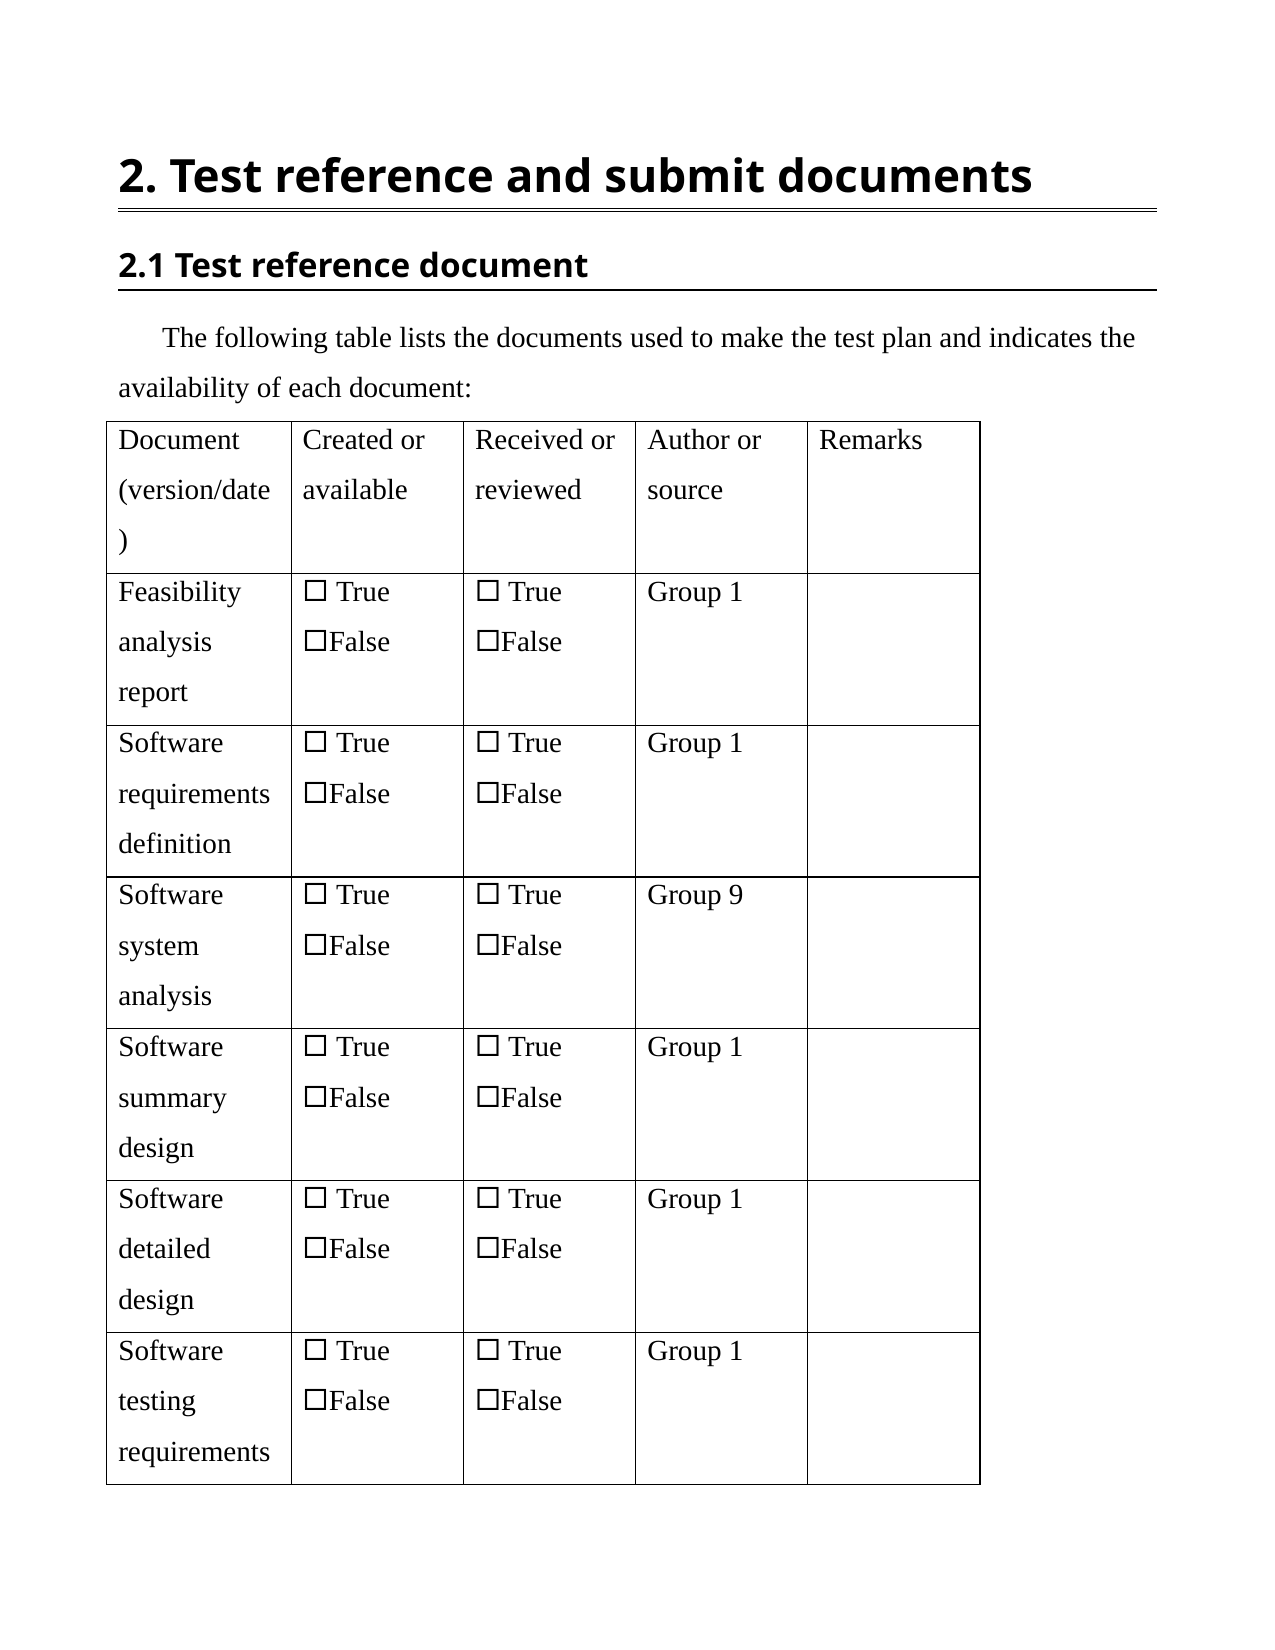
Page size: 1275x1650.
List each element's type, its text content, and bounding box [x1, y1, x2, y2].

table_cell True False [292, 1181, 463, 1332]
table_cell [808, 574, 979, 724]
table_cell Group 1 [636, 574, 807, 724]
table_cell True False [292, 574, 463, 724]
table_header Remarks [808, 422, 979, 573]
table_cell Group 1 [636, 1029, 807, 1180]
table_cell Group 1 [636, 1181, 807, 1332]
table_header Received or reviewed [464, 422, 635, 573]
table_cell [808, 878, 979, 1028]
table_cell True False [464, 726, 635, 876]
table_cell Software requirements definition [107, 726, 291, 876]
table_header Created or available [292, 422, 463, 573]
table_cell Group 1 [636, 726, 807, 876]
table_cell True False [292, 878, 463, 1028]
table_cell [808, 1333, 979, 1484]
table_cell Software system analysis [107, 878, 291, 1028]
table_header Author or source [636, 422, 807, 573]
table_cell True False [292, 1333, 463, 1484]
table_cell True False [292, 1029, 463, 1180]
table_cell Group 1 [636, 1333, 807, 1484]
subtitle 2.1 Test reference document [118, 241, 1157, 289]
table_cell True False [464, 574, 635, 724]
table_cell Feasibility analysis report [107, 574, 291, 724]
table_cell True False [464, 1333, 635, 1484]
table_cell [808, 1181, 979, 1332]
table_cell Group 9 [636, 878, 807, 1028]
table_cell True False [464, 878, 635, 1028]
table_cell True False [464, 1181, 635, 1332]
table_cell Software testing requirements [107, 1333, 291, 1484]
text The following table lists the documents used to make the test plan and indicates the availability of each document: [118, 320, 1157, 404]
table_cell Software summary design [107, 1029, 291, 1180]
table_cell [808, 1029, 979, 1180]
table_cell [808, 726, 979, 876]
table_cell True False [292, 726, 463, 876]
table_cell True False [464, 1029, 635, 1180]
subtitle 2. Test reference and submit documents [118, 143, 1157, 208]
table_header Document (version/date) [107, 422, 291, 573]
table_cell Software detailed design [107, 1181, 291, 1332]
